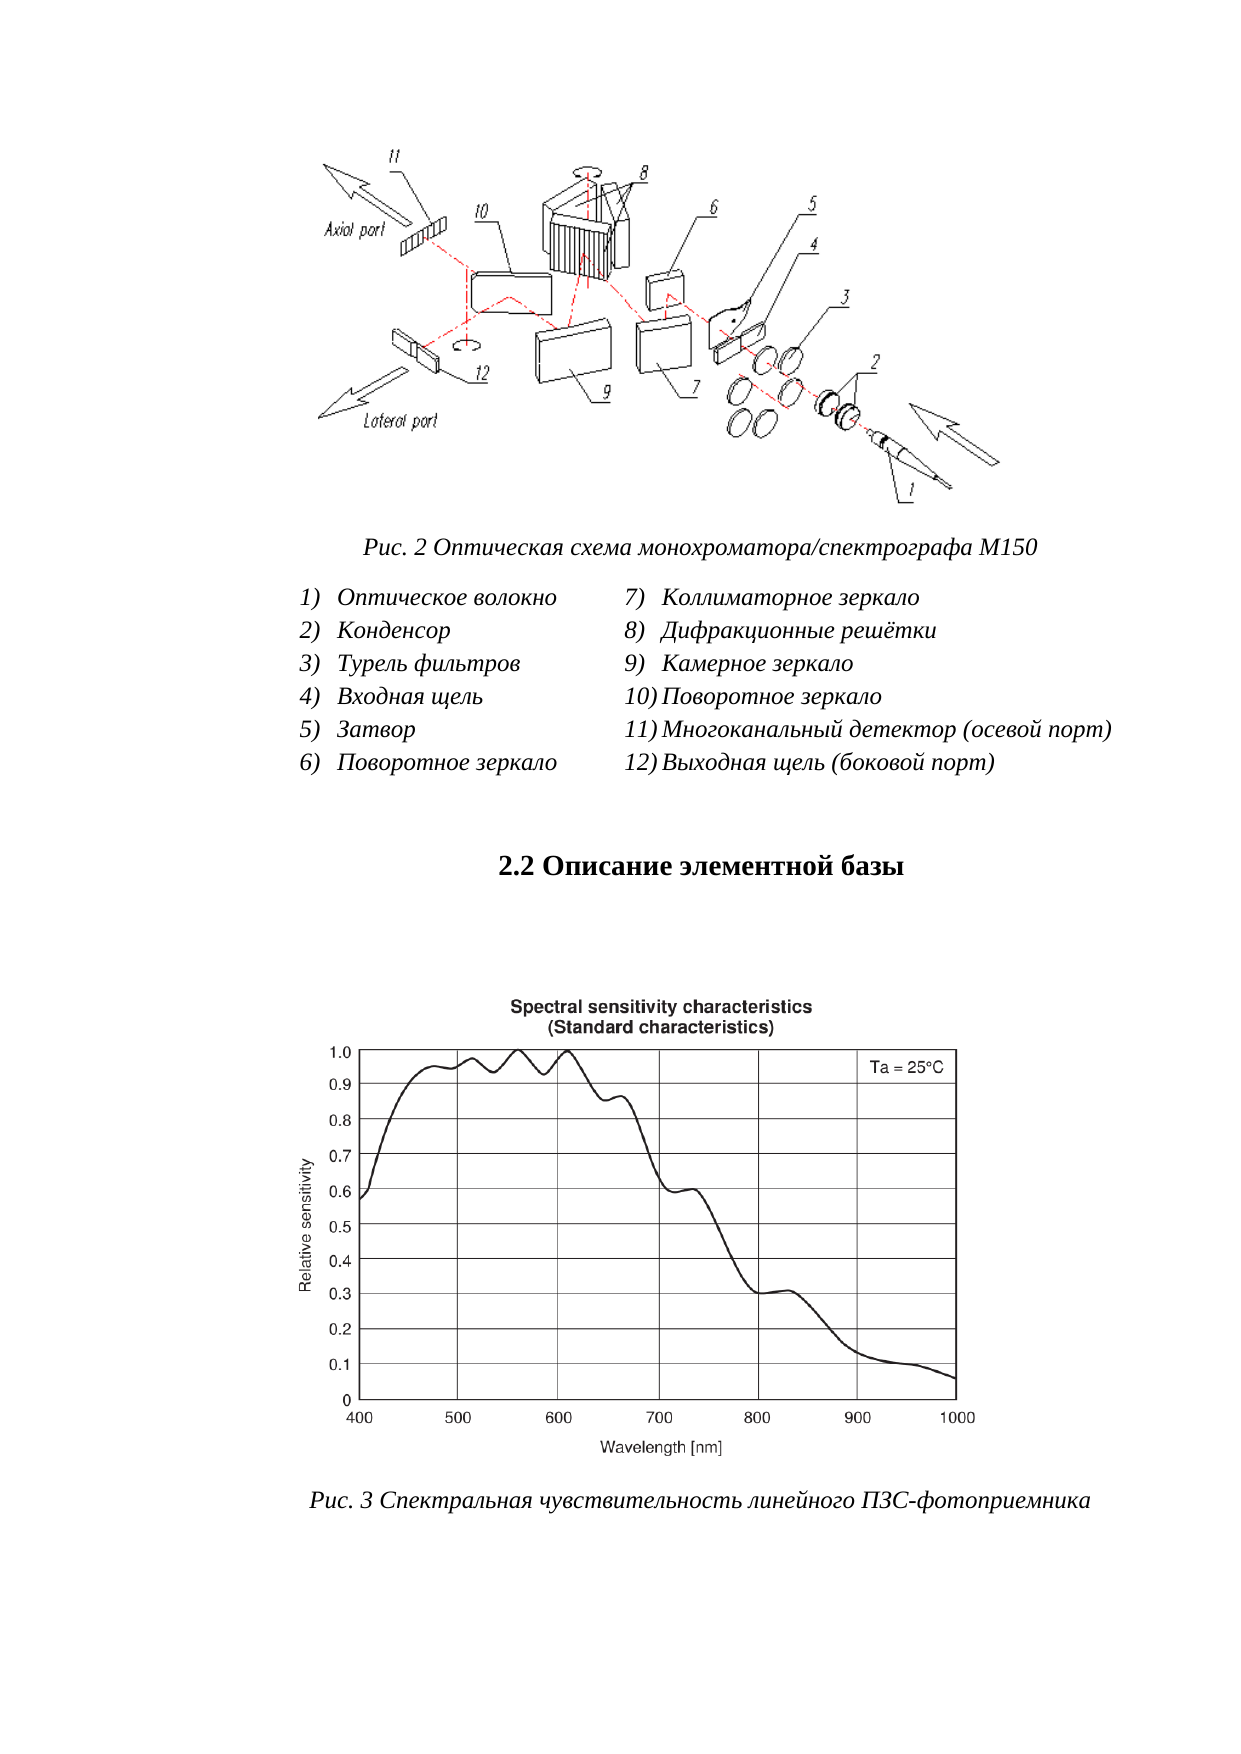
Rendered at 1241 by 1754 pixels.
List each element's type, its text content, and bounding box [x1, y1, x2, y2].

text Рис. 2 Оптическая схема монохроматора/спектрографа M150 [177, 532, 1152, 561]
picture [251, 984, 1062, 1472]
picture [317, 147, 1012, 518]
subtitle 2.2 Описание элементной базы [177, 848, 1152, 882]
table_header Коллиматорное зеркало Дифракционные решётки Камерное зеркало Поворотное зеркало Многоканальный детектор (осевой порт) Выходная щель (боковой порт) [575, 582, 1151, 780]
text Рис. 3 Спектральная чувствительность линейного ПЗС-фотоприемника [177, 1486, 1152, 1514]
table_header Оптическое волокно Конденсор Турель фильтров Входная щель Затвор Поворотное зеркало [251, 582, 575, 780]
